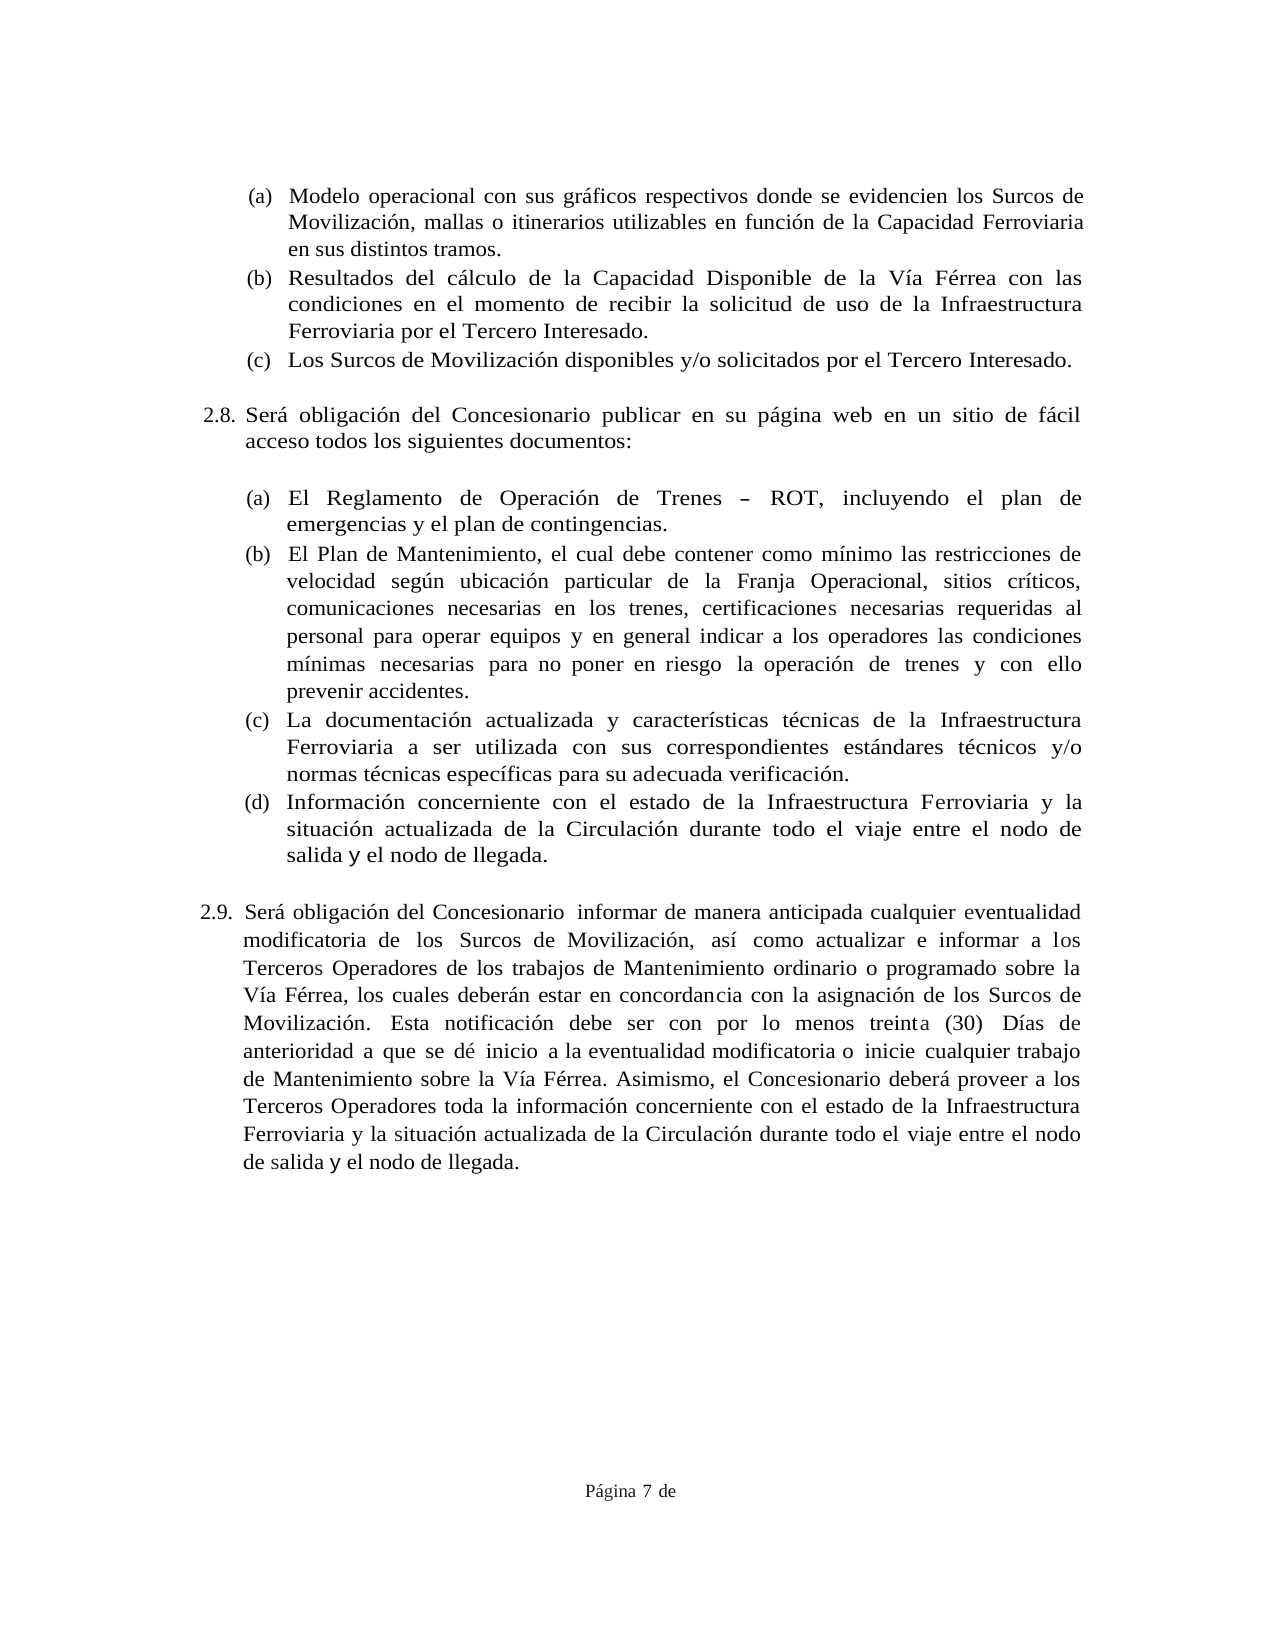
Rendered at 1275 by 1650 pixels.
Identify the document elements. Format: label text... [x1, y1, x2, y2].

list El Reglamento de Operación de Trenes - ROT, incluyendo el plan de emergencias y el plan de contingencias. [246, 485, 1082, 536]
list Resultados del cálculo de la Capacidad Disponible de la Vía Férrea con las condiciones en el momento de recibir la solicitud de uso de la Infraestructura Ferroviaria por el Tercero Interesado. [247, 265, 1084, 343]
list El Plan de Mantenimiento, el cual debe contener como mínimo las restricciones de velocidad según ubicación particular de la Franja Operacional, sitios críticos, comunicaciones necesarias en los trenes, certificaciones necesarias requeridas al personal para operar equipos y en general indicar a los operadores las condiciones mínimas necesarias para no poner en riesgo la operación de trenes y con ello prevenir accidentes. [245, 541, 1082, 703]
list Será obligación del Concesionario informar de manera anticipada cualquier eventualidad modificatoria de los Surcos de Movilización, así como actualizar e informar a los Terceros Operadores de los trabajos de Mantenimiento ordinario o programado sobre la Vía Férrea, los cuales deberán estar en concordancia con la asignación de los Surcos de Movilización. Esta notificación debe ser con por lo menos treinta (30) Días de anterioridad a que se dé inicio a la eventualidad modificatoria o inicie cualquier trabajo de Mantenimiento sobre la Vía Férrea. Asimismo, el Concesionario deberá proveer a los Terceros Operadores toda la información concerniente con el estado de la Infraestructura Ferroviaria y la situación actualizada de la Circulación durante todo el viaje entre el nodo de salida y el nodo de llegada. [200, 899, 1081, 1174]
list Los Surcos de Movilización disponibles y/o solicitados por el Tercero Interesado. [247, 347, 1104, 372]
list La documentación actualizada y características técnicas de la Infraestructura Ferroviaria a ser utilizada con sus correspondientes estándares técnicos y/o normas técnicas específicas para su adecuada verificación. [245, 707, 1082, 786]
list Información concerniente con el estado de la Infraestructura Ferroviaria y la situación actualizada de la Circulación durante todo el viaje entre el nodo de salida y el nodo de llegada. [244, 789, 1082, 868]
list Será obligación del Concesionario publicar en su página web en un sitio de fácil acceso todos los siguientes documentos: [203, 402, 1081, 453]
list Modelo operacional con sus gráficos respectivos donde se evidencien los Surcos de Movilización, mallas o itinerarios utilizables en función de la Capacidad Ferroviaria en sus distintos tramos. [248, 183, 1086, 261]
